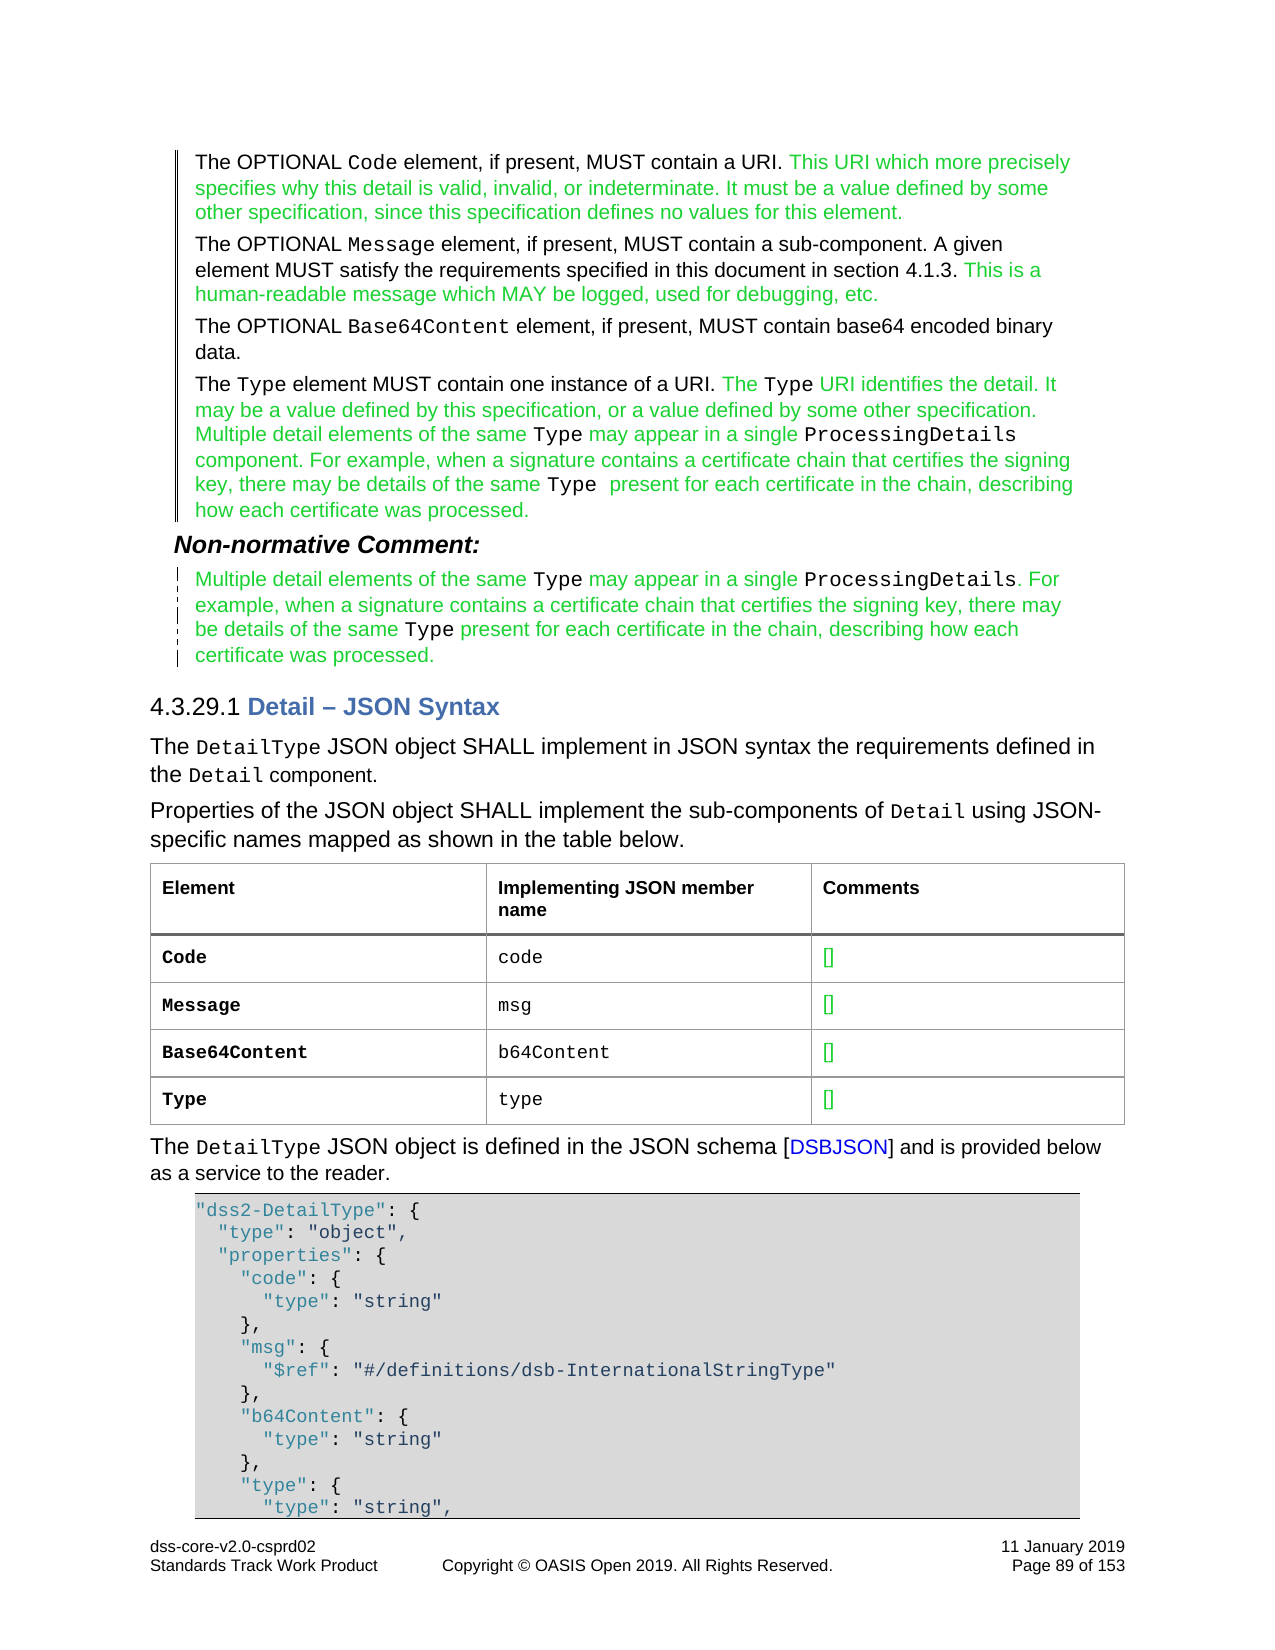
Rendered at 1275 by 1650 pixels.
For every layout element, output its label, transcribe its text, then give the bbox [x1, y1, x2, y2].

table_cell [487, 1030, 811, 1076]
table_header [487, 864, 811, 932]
text The OPTIONAL Message element, if present, MUST contain a sub-component. A given element MUST satisfy the requirements specified in this document in section InternationalString. [178, 232, 1080, 306]
text "msg": { [195, 1331, 1080, 1353]
text "type": "object", [195, 1216, 1080, 1239]
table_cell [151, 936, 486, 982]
text "b64Content": { [195, 1399, 1080, 1422]
text "dss2-DetailType": { [195, 1194, 1080, 1216]
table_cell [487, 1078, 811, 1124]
text "properties": { [195, 1239, 1080, 1262]
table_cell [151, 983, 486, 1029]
text "type": { [195, 1468, 1080, 1491]
text }, [195, 1445, 1080, 1468]
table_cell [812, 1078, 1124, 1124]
subtitle Detail – JSON Syntax [150, 692, 1125, 720]
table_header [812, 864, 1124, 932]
text Properties of the JSON object SHALL implement the sub-components of Detail using JSON-specific names mapped as shown in the table below. [150, 797, 1125, 853]
text "type": "string", [195, 1491, 1080, 1518]
text "type": "string" [195, 1285, 1080, 1308]
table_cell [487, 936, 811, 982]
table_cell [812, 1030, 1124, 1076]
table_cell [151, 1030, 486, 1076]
text "$ref": "#/definitions/dsb-InternationalStringType" [195, 1353, 1080, 1376]
text The Type element MUST contain one instance of a URI. [178, 372, 1080, 522]
text }, [195, 1376, 1080, 1399]
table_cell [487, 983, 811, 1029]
text The DetailType JSON object is defined in the JSON schema [DSBJSON] and is provided below as a service to the reader. [150, 1133, 1125, 1185]
text The DetailType JSON object SHALL implement in JSON syntax the requirements defined in the Detail component. [150, 733, 1125, 788]
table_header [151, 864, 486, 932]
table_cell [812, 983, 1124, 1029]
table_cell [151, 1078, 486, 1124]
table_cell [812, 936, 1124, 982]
subtitle Non-normative Comment: [174, 530, 1125, 559]
text The OPTIONAL Code element, if present, MUST contain a URI. [178, 150, 1080, 224]
text "code": { [195, 1262, 1080, 1285]
text "type": "string" [195, 1422, 1080, 1445]
text }, [195, 1308, 1080, 1331]
text The OPTIONAL Base64Content element, if present, MUST contain base64 encoded binary data. [178, 314, 1080, 364]
